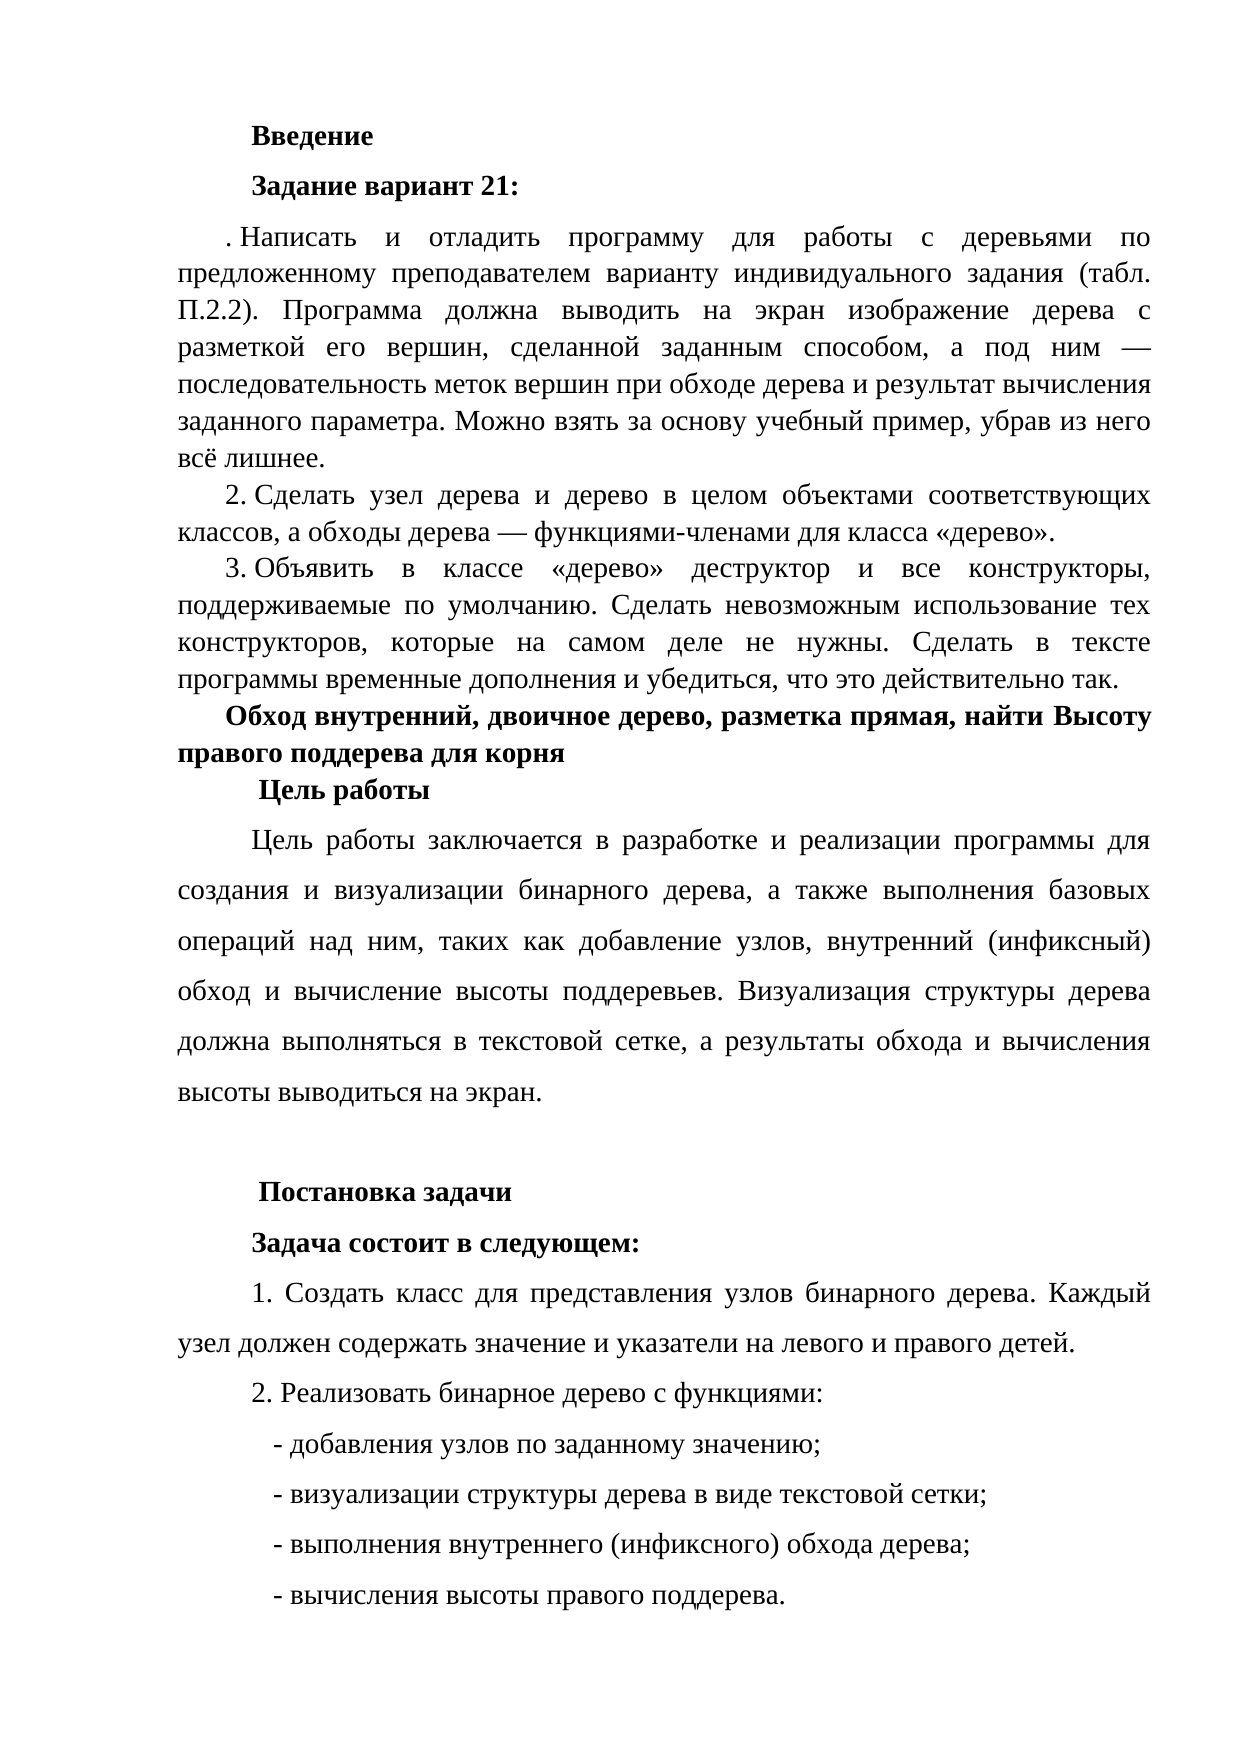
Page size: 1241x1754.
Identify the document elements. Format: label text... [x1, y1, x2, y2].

text Задание вариант 21: [177, 168, 1152, 202]
text 3. Объявить в классе «дерево» деструктор и все конструкторы, поддерживаемые по умолчанию. Сделать невозможным использование тех конструкторов, которые на самом деле не нужны. Сделать в тексте программы временные дополнения и убедиться, что это действительно так. [177, 551, 1152, 695]
text - вычисления высоты правого поддерева. [177, 1577, 1152, 1610]
text 2. Сделать узел дерева и дерево в целом объектами соответствующих классов, а обходы дерева — функциями-членами для класса «дерево». [177, 477, 1152, 547]
text - добавления узлов по заданному значению; [177, 1426, 1152, 1459]
text Цель работы заключается в разработке и реализации программы для создания и визуализации бинарного дерева, а также выполнения базовых операций над ним, таких как добавление узлов, внутренний (инфиксный) обход и вычисление высоты поддеревьев. Визуализация структуры дерева должна выполняться в текстовой сетке, а результаты обхода и вычисления высоты выводиться на экран. [177, 822, 1152, 1107]
text - визуализации структуры дерева в виде текстовой сетки; [177, 1476, 1152, 1510]
text Обход внутренний, двоичное дерево, разметка прямая, найти Высоту правого поддерева для корня [177, 698, 1152, 768]
text 1. Создать класс для представления узлов бинарного дерева. Каждый узел должен содержать значение и указатели на левого и правого детей. [177, 1275, 1152, 1359]
text Задача состоит в следующем: [177, 1225, 1152, 1258]
text Цель работы [177, 772, 1152, 805]
text . Написать и отладить программу для работы с деревьями по предложенному преподавателем варианту индивидуального задания (табл. П.2.2). Программа должна выводить на экран изображение дерева с разметкой его вершин, сделанной заданным способом, а под ним — последовательность меток вершин при обходе дерева и результат вычисления заданного параметра. Можно взять за основу учебный пример, убрав из него всё лишнее. [177, 219, 1152, 473]
text Введение [177, 118, 1152, 152]
text 2. Реализовать бинарное дерево с функциями: [177, 1376, 1152, 1409]
text Постановка задачи [177, 1174, 1152, 1208]
text - выполнения внутреннего (инфиксного) обхода дерева; [177, 1527, 1152, 1560]
